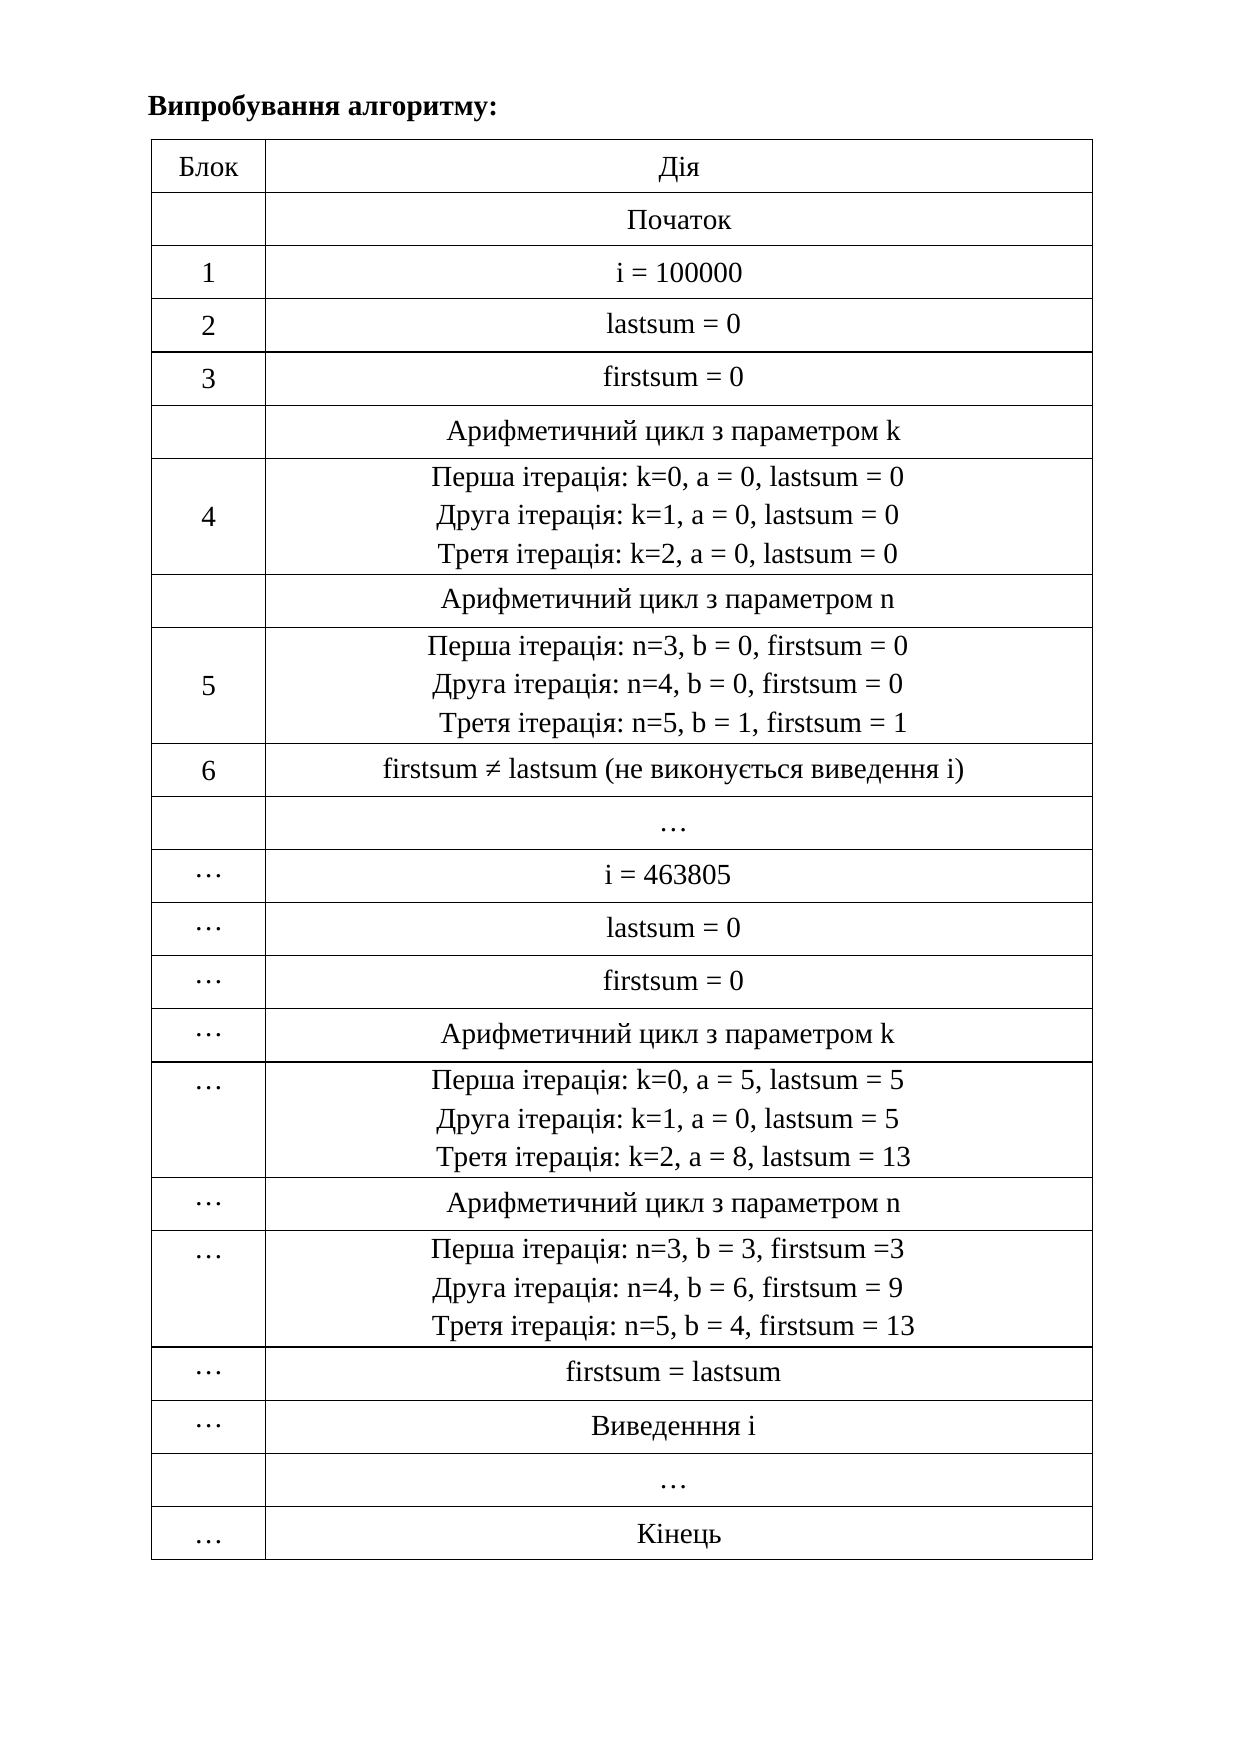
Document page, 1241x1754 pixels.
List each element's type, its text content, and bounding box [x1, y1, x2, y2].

table_header Дія [266, 140, 1092, 192]
table_cell firstsum ≠ lastsum (не виконується виведення i) [266, 744, 1092, 796]
table_cell lastsum = 0 [266, 903, 1092, 955]
table_cell [152, 575, 265, 627]
table_cell 3 [152, 353, 265, 404]
table_cell Перша ітерація: k=0, a = 5, lastsum = 5 Друга ітерація: k=1, a = 0, lastsum = 5 Третя ітерація: k=2, a = 8, lastsum = 13 [266, 1063, 1092, 1177]
table_cell … [152, 903, 265, 955]
table_cell … [152, 1401, 265, 1453]
table_header Блок [152, 140, 265, 192]
table_cell lastsum = 0 [266, 299, 1092, 351]
table_cell Кінець [266, 1507, 1092, 1559]
table_cell … [152, 1009, 265, 1061]
table_cell Перша ітерація: n=3, b = 3, firstsum =3 Друга ітерація: n=4, b = 6, firstsum = 9 Третя ітерація: n=5, b = 4, firstsum = 13 [266, 1231, 1092, 1346]
table_cell … [152, 956, 265, 1008]
table_cell … [152, 1178, 265, 1230]
table_cell … [152, 1231, 265, 1346]
table_cell 5 [152, 628, 265, 743]
table_cell [152, 1454, 265, 1506]
table_cell 1 [152, 246, 265, 298]
table_cell Арифметичний цикл з параметром k [266, 406, 1092, 458]
table_cell … [266, 797, 1092, 849]
table_cell firstsum = 0 [266, 353, 1092, 404]
table_cell … [152, 1063, 265, 1177]
table_cell … [152, 1348, 265, 1399]
table_cell Початок [266, 193, 1092, 245]
table_cell … [152, 850, 265, 902]
table_cell 6 [152, 744, 265, 796]
text Випробування алгоритму: [148, 88, 1152, 122]
table_cell … [152, 1507, 265, 1559]
table_cell Арифметичний цикл з параметром n [266, 1178, 1092, 1230]
table_cell … [266, 1454, 1092, 1506]
table_cell [152, 193, 265, 245]
table_cell Арифметичний цикл з параметром k [266, 1009, 1092, 1061]
table_cell Перша ітерація: k=0, a = 0, lastsum = 0 Друга ітерація: k=1, a = 0, lastsum = 0 Третя ітерація: k=2, a = 0, lastsum = 0 [266, 459, 1092, 573]
table_cell 4 [152, 459, 265, 573]
table_cell 2 [152, 299, 265, 351]
table_cell firstsum = 0 [266, 956, 1092, 1008]
table_cell i = 100000 [266, 246, 1092, 298]
table_cell Перша ітерація: n=3, b = 0, firstsum = 0 Друга ітерація: n=4, b = 0, firstsum = 0 Третя ітерація: n=5, b = 1, firstsum = 1 [266, 628, 1092, 743]
table_cell [152, 406, 265, 458]
table_cell Виведенння i [266, 1401, 1092, 1453]
table_cell firstsum = lastsum [266, 1348, 1092, 1399]
table_cell Арифметичний цикл з параметром n [266, 575, 1092, 627]
table_cell [152, 797, 265, 849]
table_cell i = 463805 [266, 850, 1092, 902]
